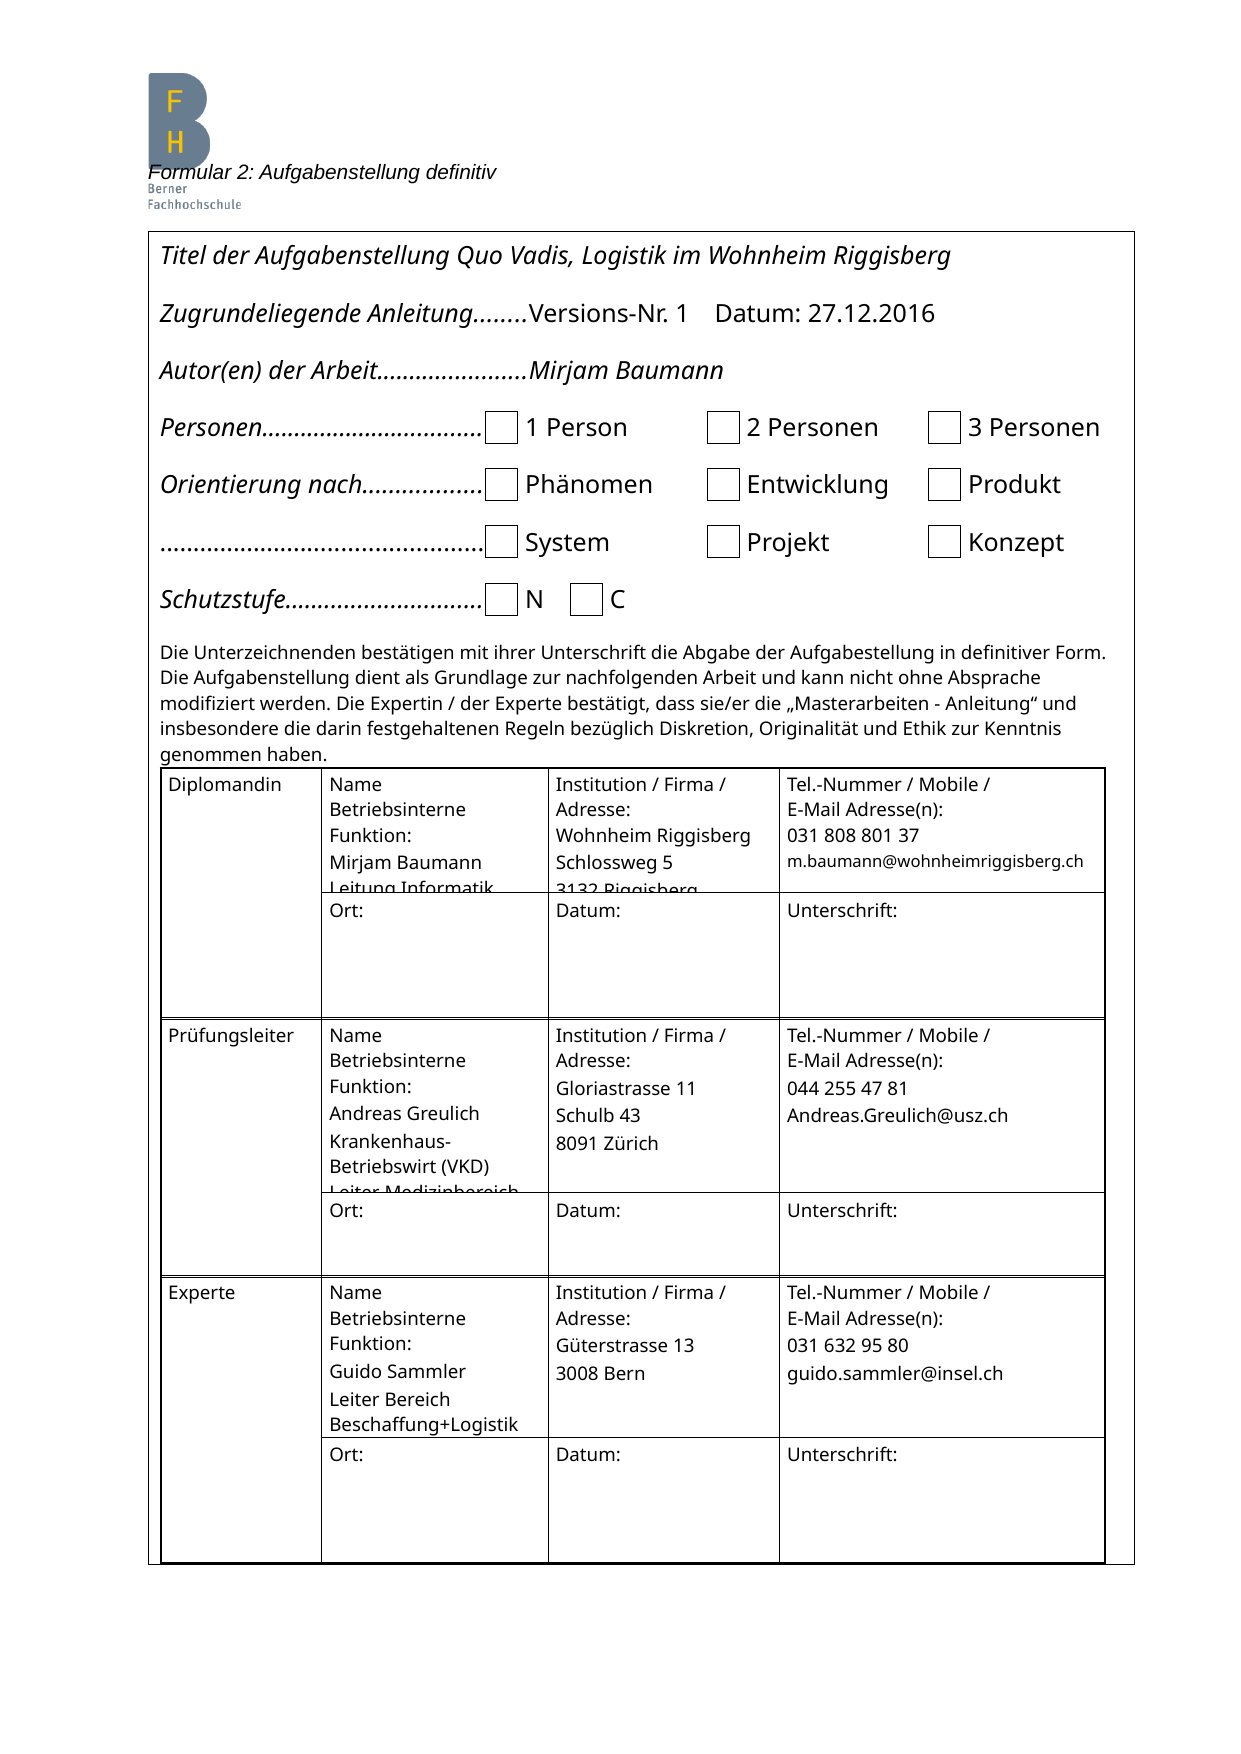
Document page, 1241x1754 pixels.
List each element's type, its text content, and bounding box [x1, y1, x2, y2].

text Formular 2: Aufgabenstellung definitiv [148, 160, 1092, 184]
table_header Titel der Aufgabenstellung Quo Vadis, Logistik im Wohnheim Riggisberg Zugrundeliegende Anleitung Versions-Nr. 1 Datum: 27.12.2016 Autor(en) der Arbeit Mirjam Baumann Personen 1 Person 2 Personen 3 Personen Orientierung nach Phänomen Entwicklung Produkt System Projekt Konzept Schutzstufe N C Die Unterzeichnenden bestätigen mit ihrer Unterschrift die Abgabe der Aufgabestellung in definitiver Form. Die Aufgabenstellung dient als Grundlage zur nachfolgenden Arbeit und kann nicht ohne Absprache modifiziert werden. Die Expertin / der Experte bestätigt, dass sie/er die „Masterarbeiten - Anleitung“ und insbesondere die darin festgehaltenen Regeln bezüglich Diskretion, Originalität und Ethik zur Kenntnis genommen haben. [149, 232, 1134, 1564]
picture [148, 184, 241, 209]
picture [148, 73, 241, 160]
